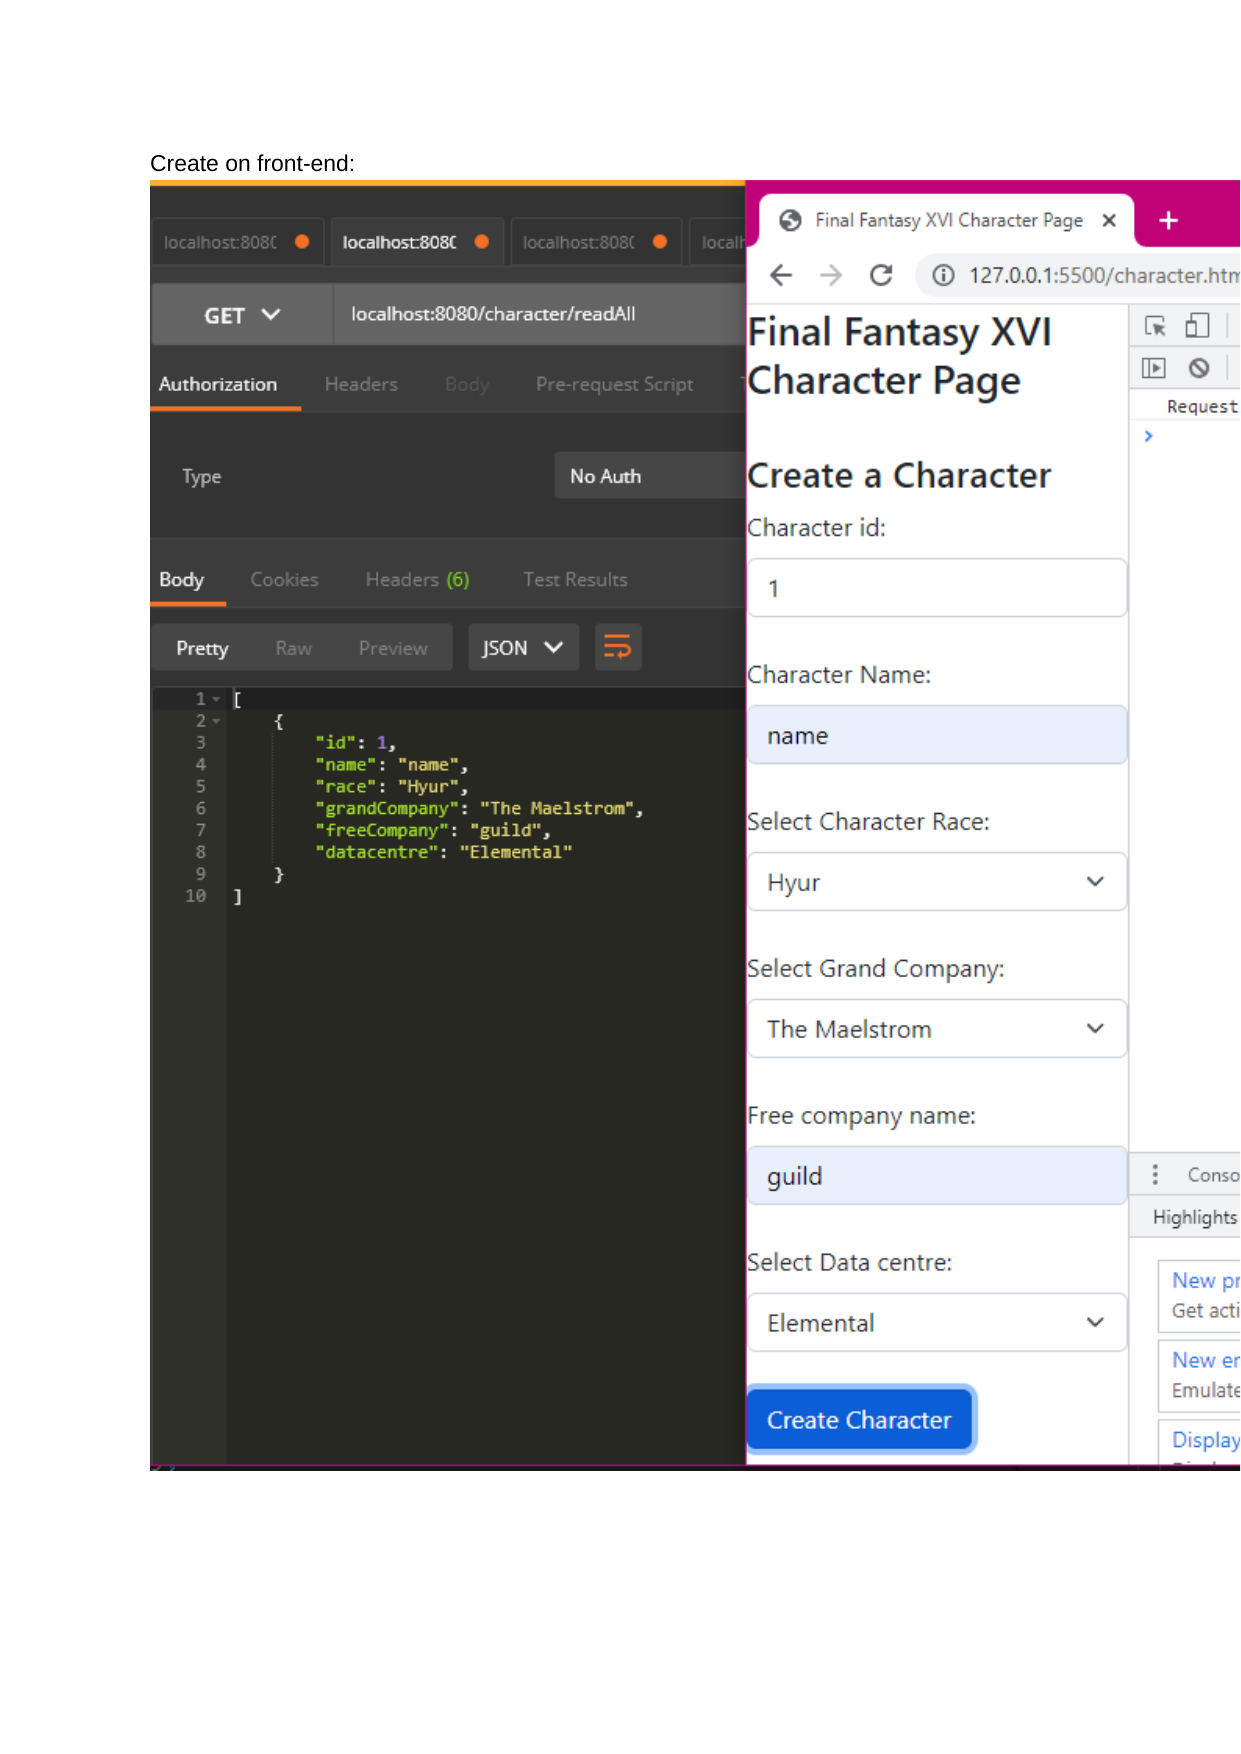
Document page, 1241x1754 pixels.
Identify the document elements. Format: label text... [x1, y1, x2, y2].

text Create on front-end: [150, 150, 1090, 180]
picture [150, 180, 1241, 1471]
